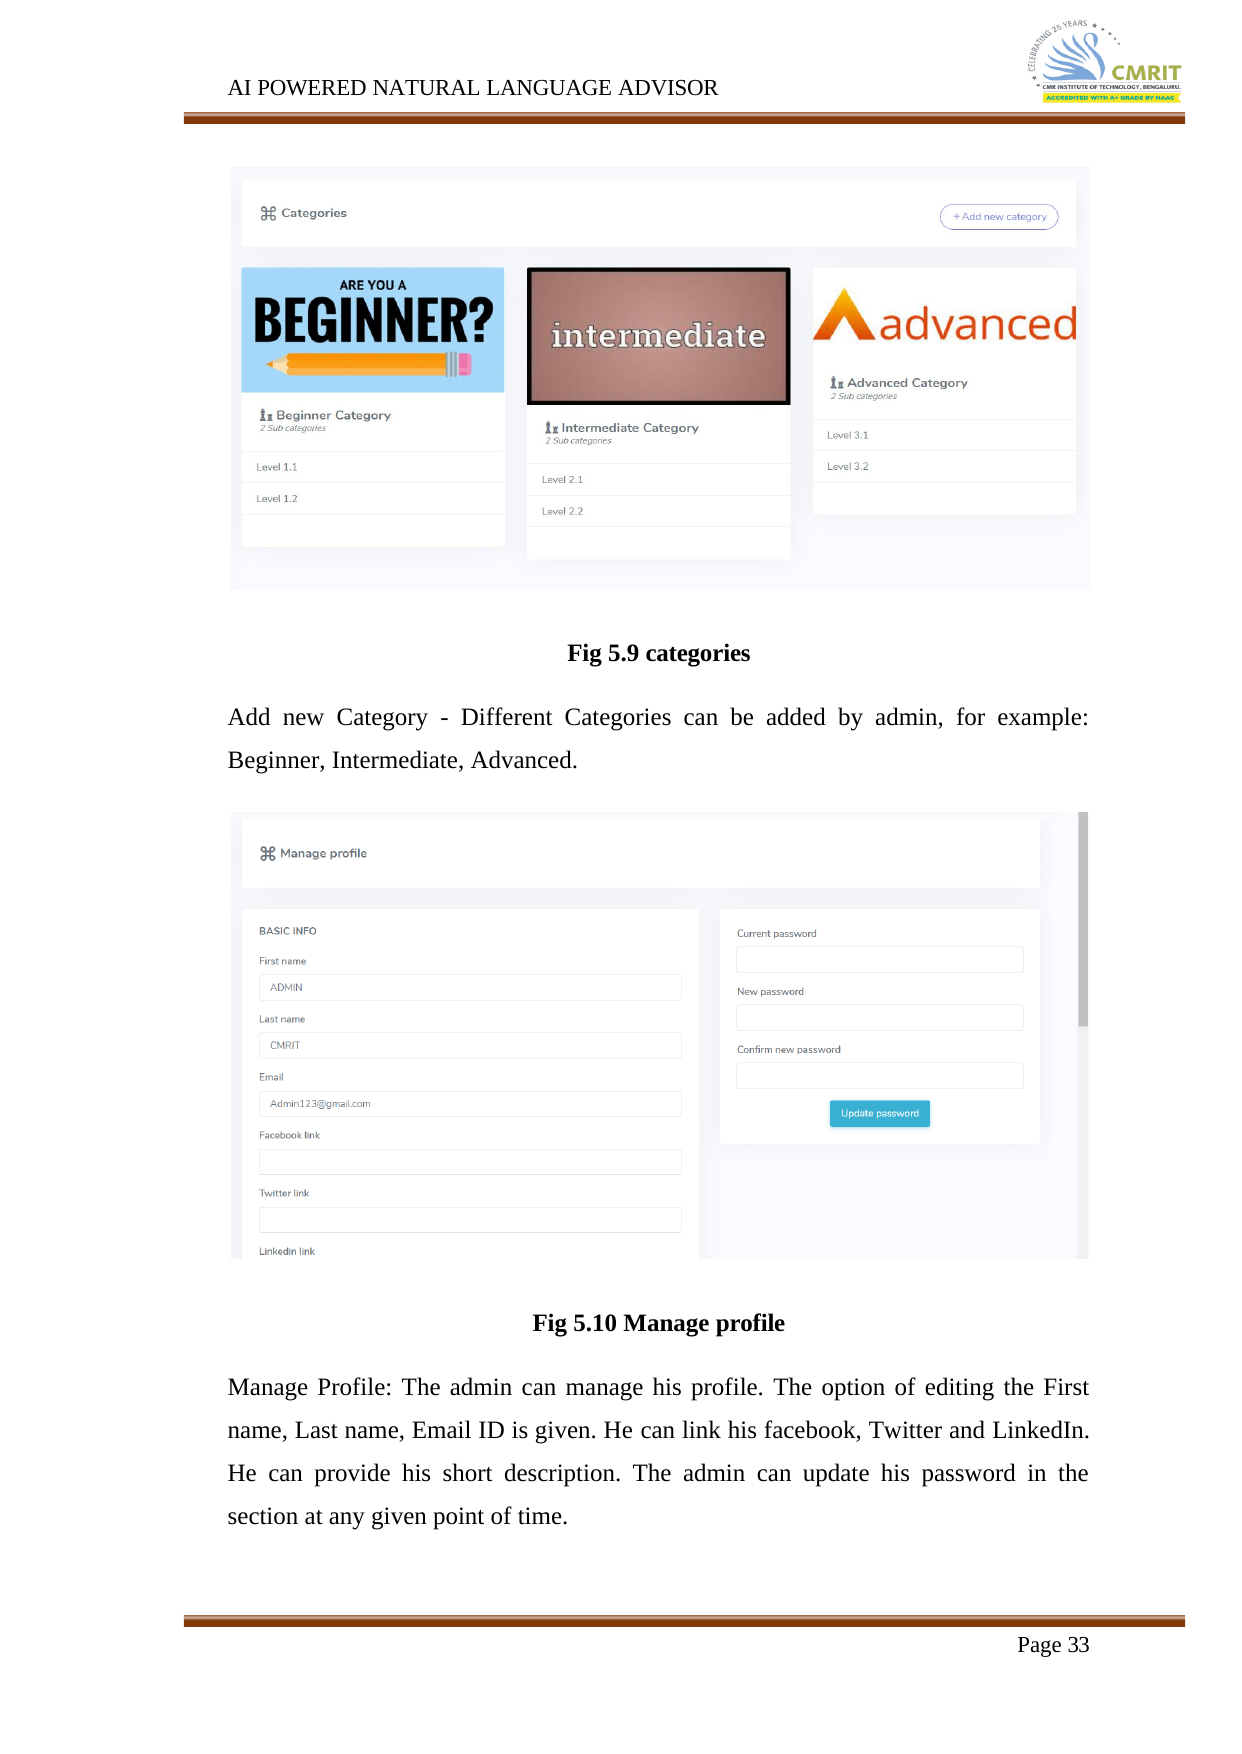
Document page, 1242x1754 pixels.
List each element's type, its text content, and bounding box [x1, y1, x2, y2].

picture [183, 112, 1186, 124]
picture [230, 167, 1091, 590]
picture [230, 812, 1089, 1259]
picture [1024, 16, 1184, 107]
text Manage Profile: The admin can manage his profile. The option of editing the First name, Last name, Email ID is given. He can link his facebook, Twitter and LinkedIn. He can provide his short description. The admin can update his password in the section at any given point of time. [227, 1372, 1090, 1530]
picture [183, 1615, 1186, 1627]
text Add new Category - Different Categories can be added by admin, for example: Beginner, Intermediate, Advanced. [227, 702, 1090, 774]
subtitle Fig 5.9 categories [210, 638, 1108, 667]
subtitle Fig 5.10 Manage profile [210, 1308, 1108, 1337]
